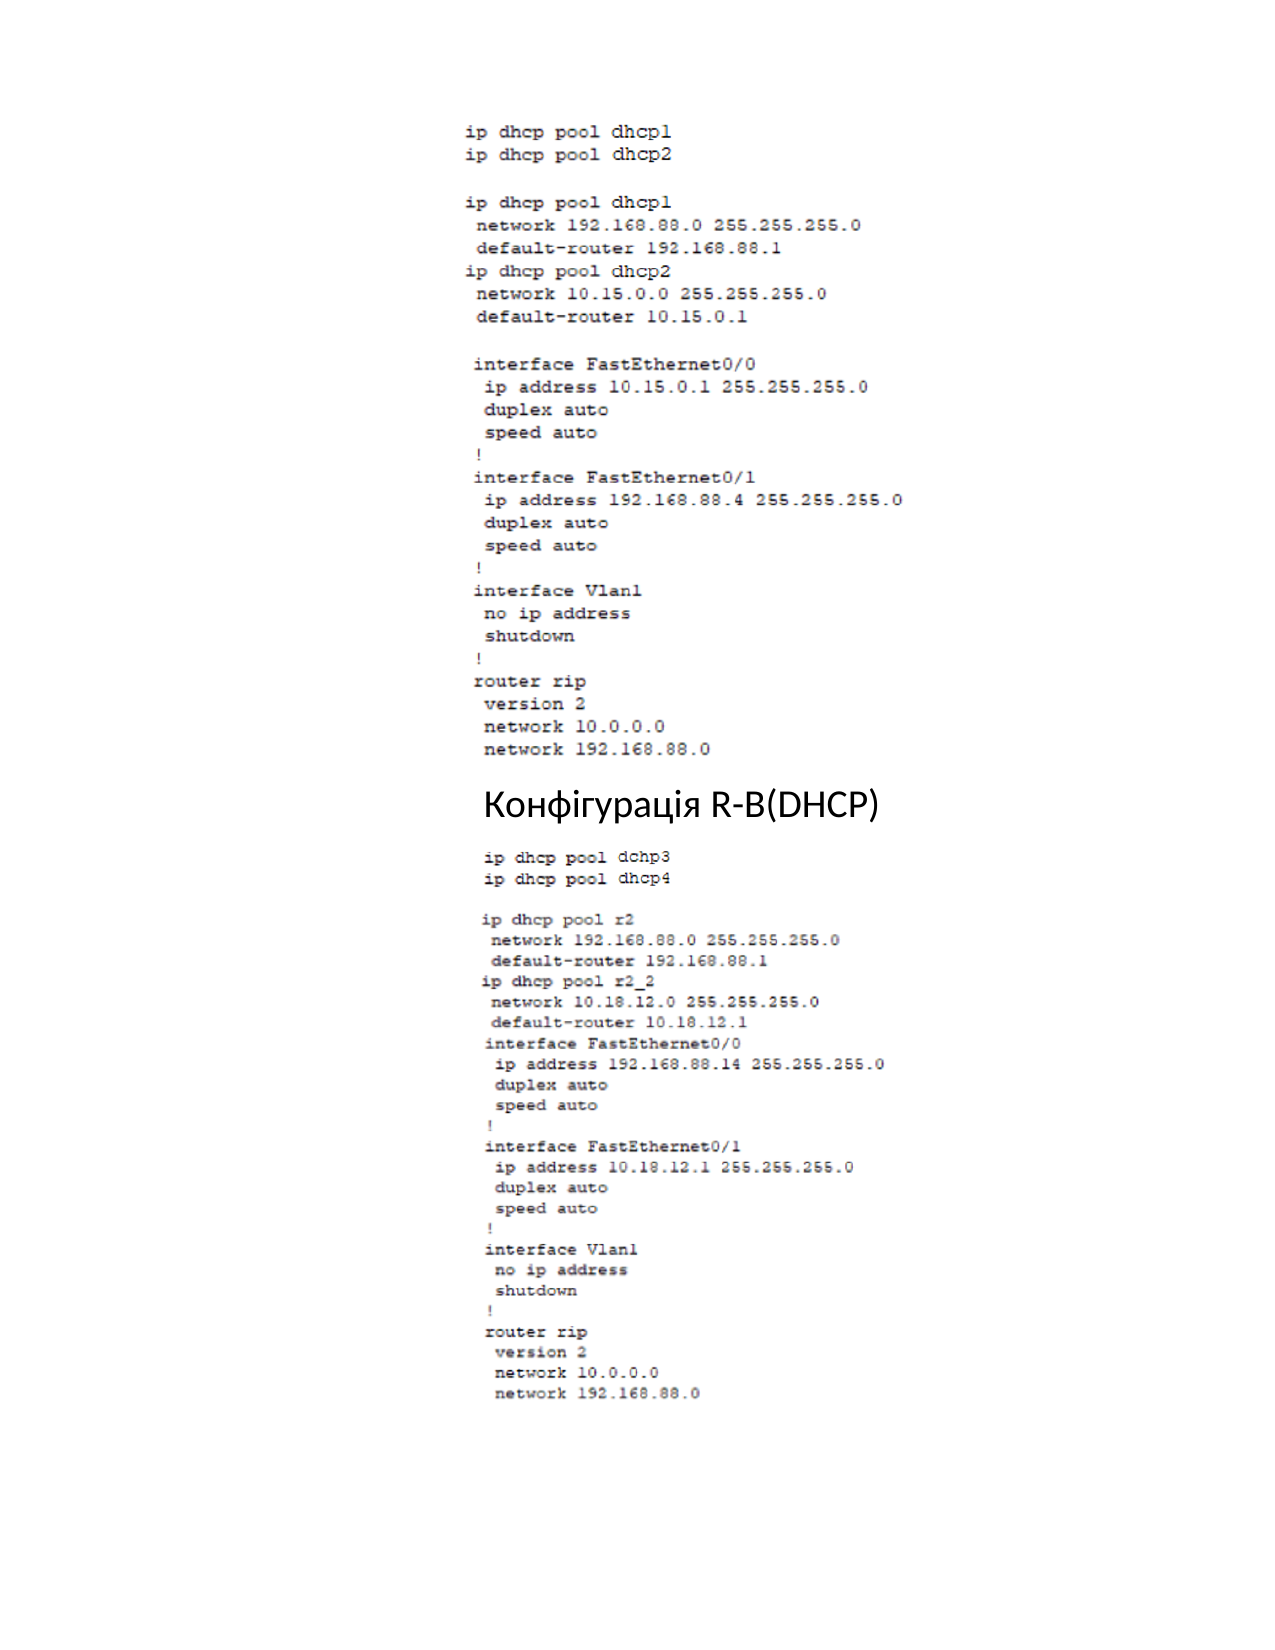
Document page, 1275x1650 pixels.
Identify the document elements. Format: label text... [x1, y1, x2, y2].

picture [474, 848, 890, 1408]
text Конфігурація R-B(DHCP) [177, 779, 1186, 827]
picture [458, 118, 906, 761]
